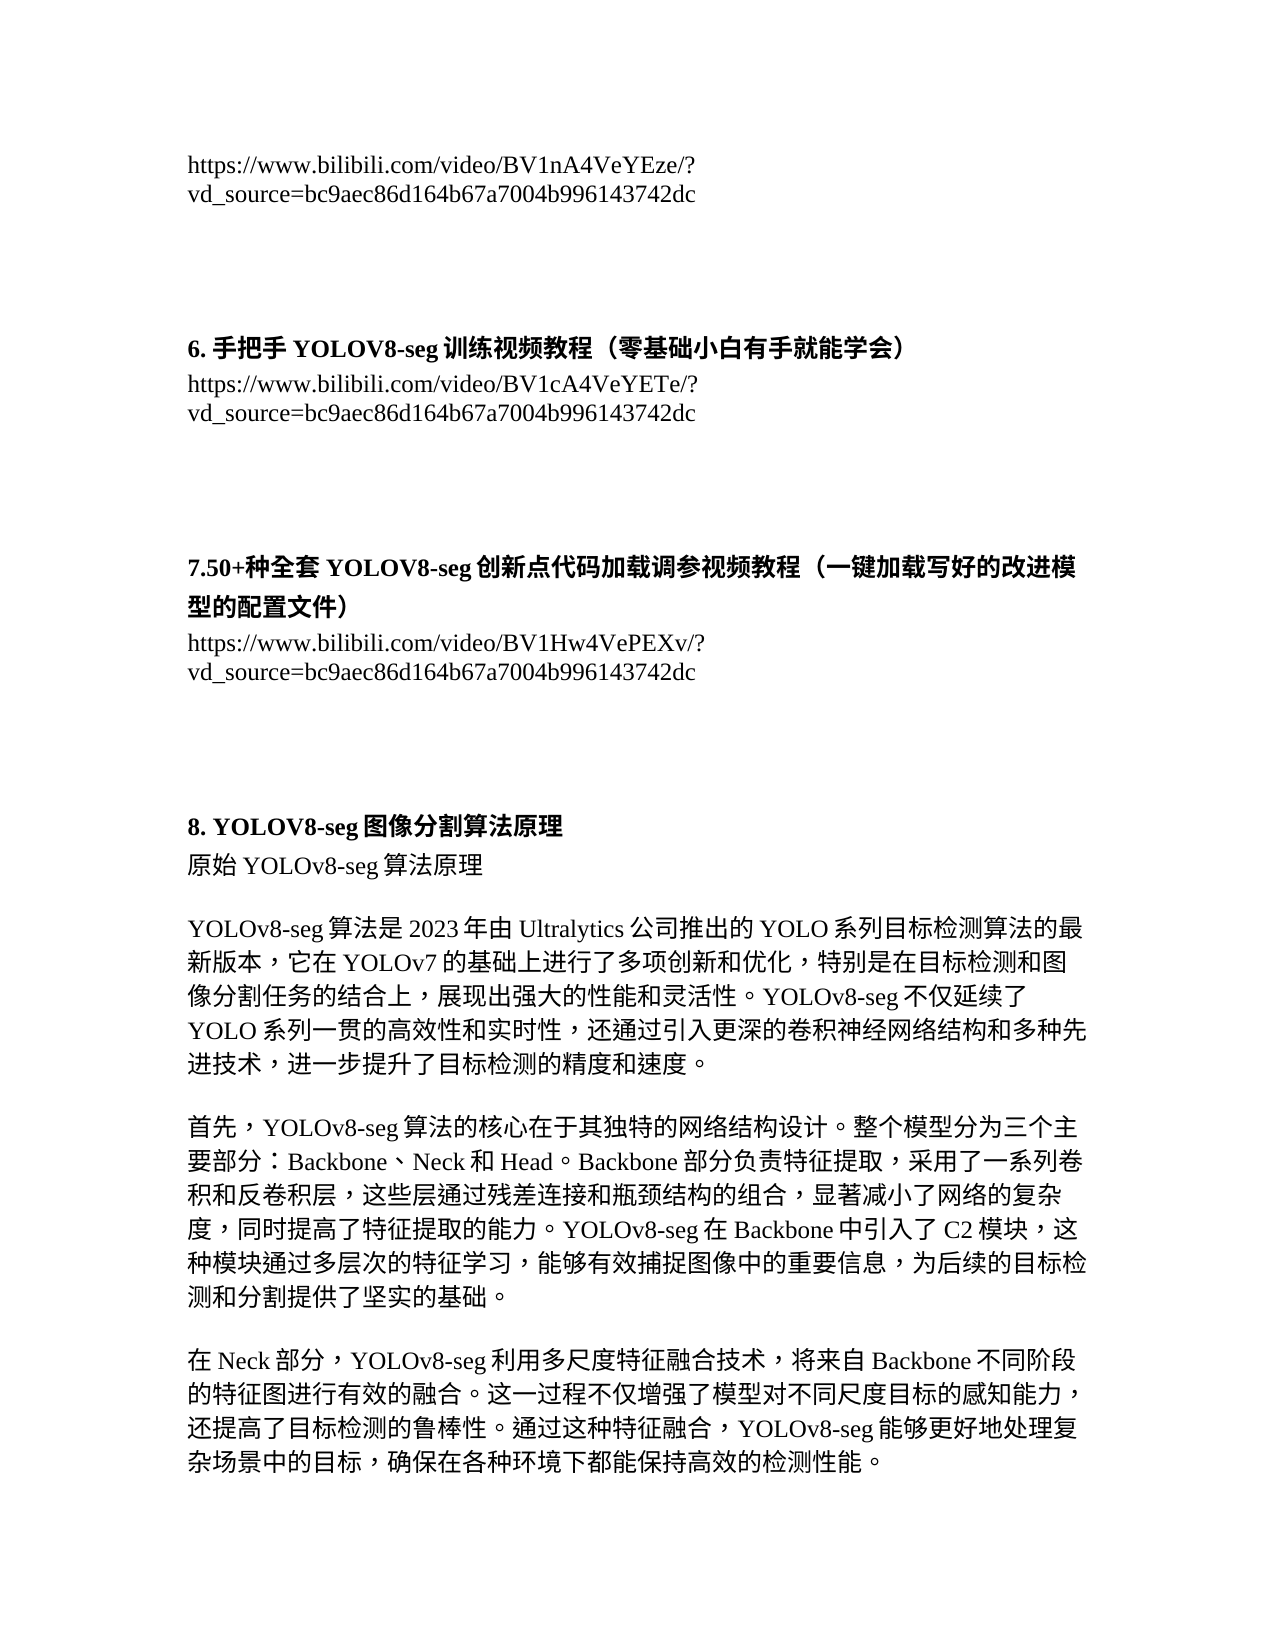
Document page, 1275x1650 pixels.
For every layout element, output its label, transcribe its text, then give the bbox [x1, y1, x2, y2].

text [187, 848, 1087, 1479]
text https://www.bilibili.com/video/BV1nA4VeYEze/?vd_source=bc9aec86d164b67a7004b996143742dc [187, 150, 1087, 207]
subtitle 6. 手把手YOLOV8-seg训练视频教程（零基础小白有手就能学会） [187, 330, 1087, 364]
subtitle 8. YOLOV8-seg图像分割算法原理 [187, 809, 1087, 843]
text https://www.bilibili.com/video/BV1Hw4VePEXv/?vd_source=bc9aec86d164b67a7004b996143742dc [187, 628, 1087, 686]
subtitle 7.50+种全套YOLOV8-seg创新点代码加载调参视频教程（一键加载写好的改进模型的配置文件） [187, 550, 1087, 623]
text https://www.bilibili.com/video/BV1cA4VeYETe/?vd_source=bc9aec86d164b67a7004b996143742dc [187, 369, 1087, 427]
